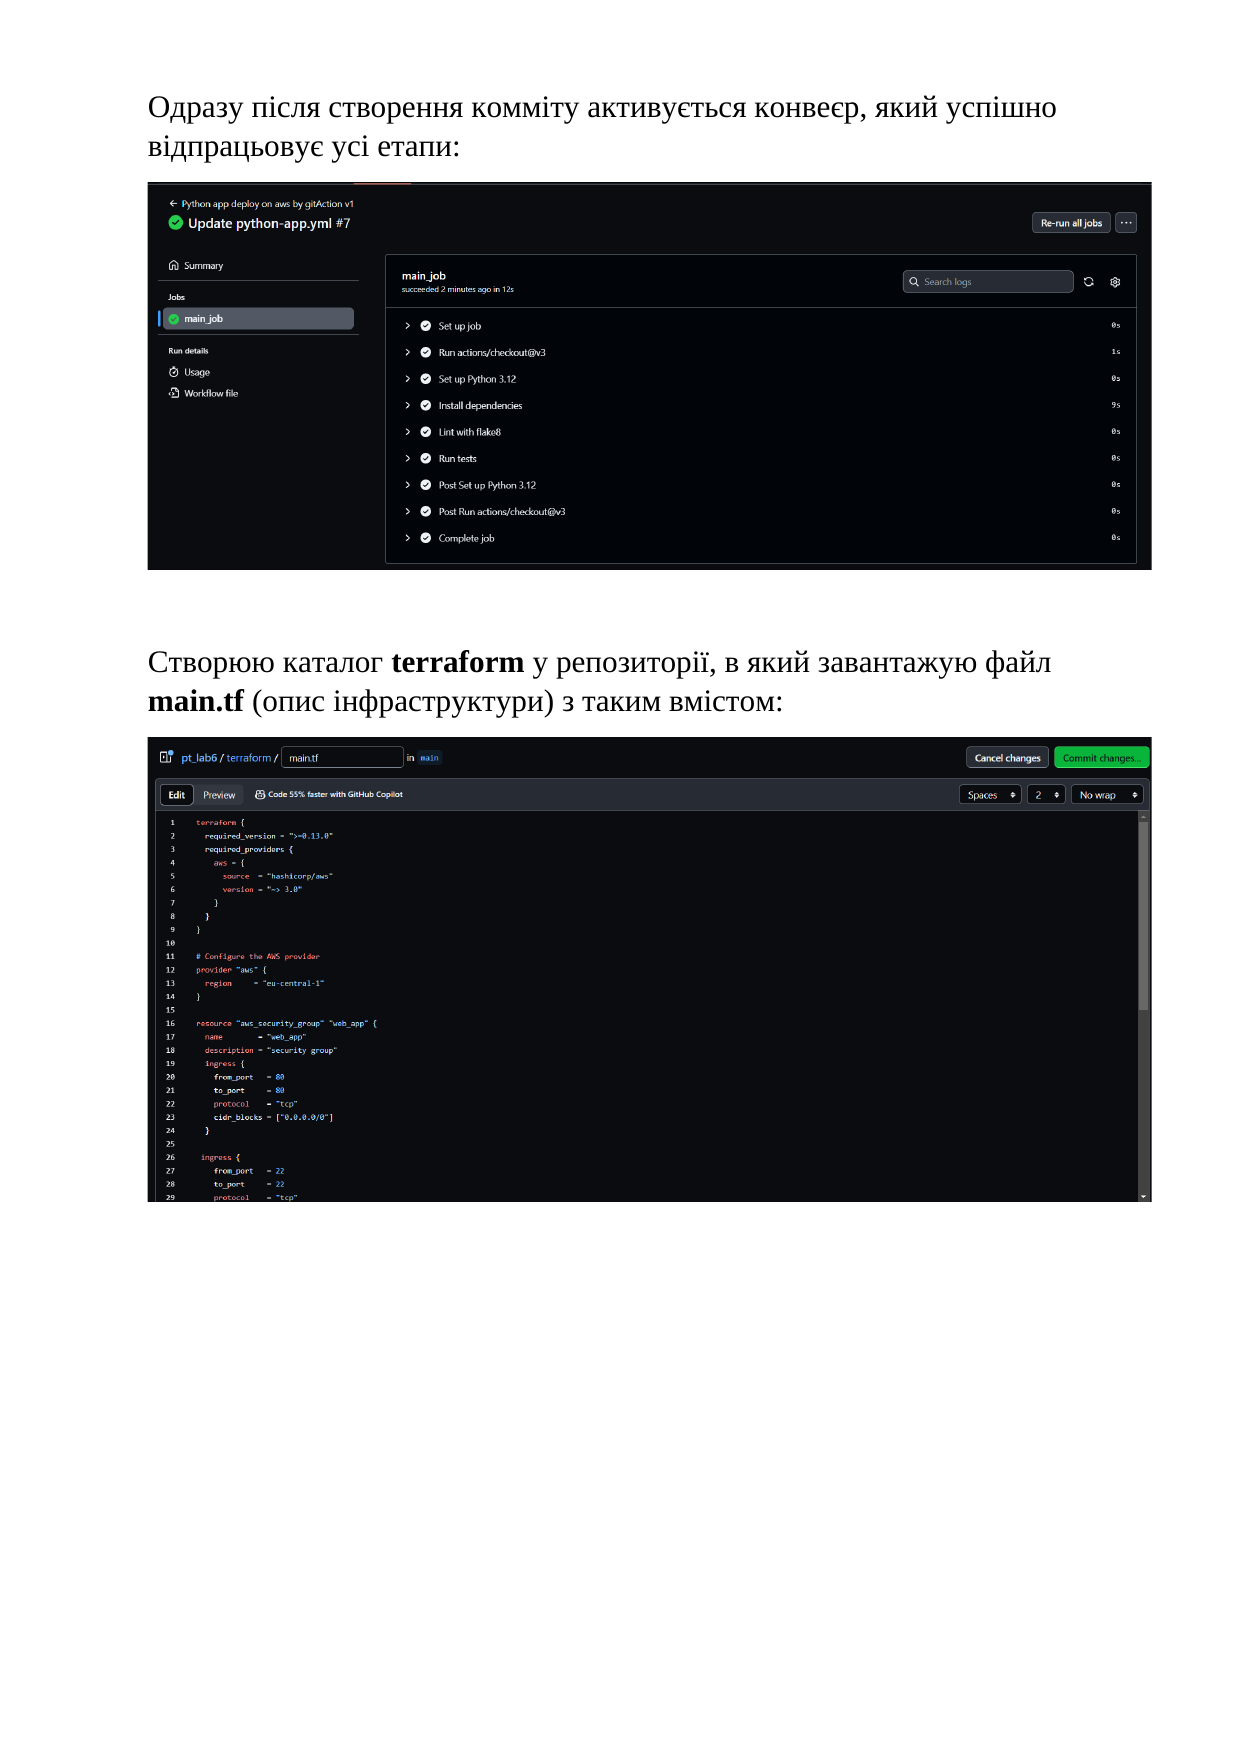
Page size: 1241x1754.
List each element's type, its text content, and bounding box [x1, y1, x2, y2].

text Одразу після створення комміту активується конвеєр, який успішно відпрацьовує усі етапи: [148, 88, 1152, 163]
picture [147, 737, 1152, 1202]
text Створюю каталог terraform у репозиторії, в який завантажую файл main.tf (опис інфраструктури) з таким вмістом: [148, 644, 1152, 718]
picture [147, 182, 1152, 570]
